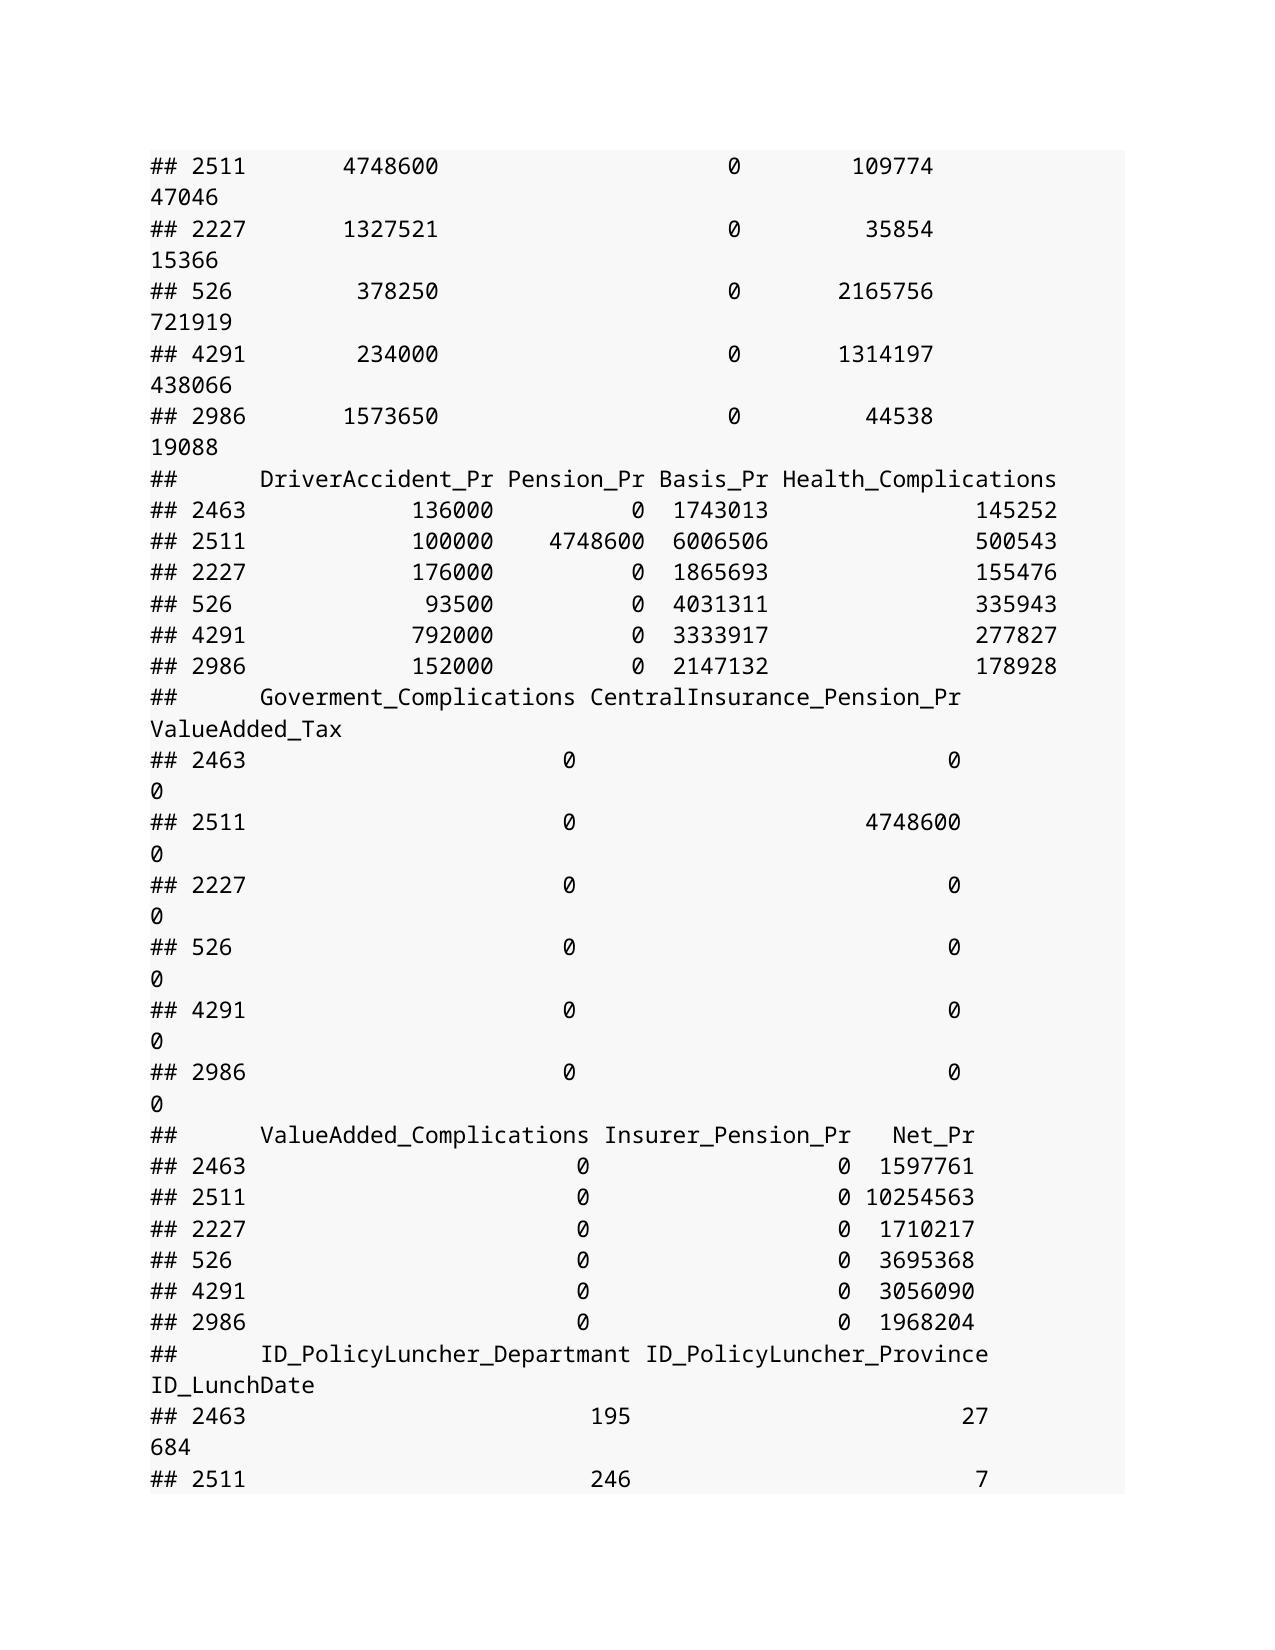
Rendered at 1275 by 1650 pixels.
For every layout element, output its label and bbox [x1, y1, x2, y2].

text [150, 150, 1125, 1494]
